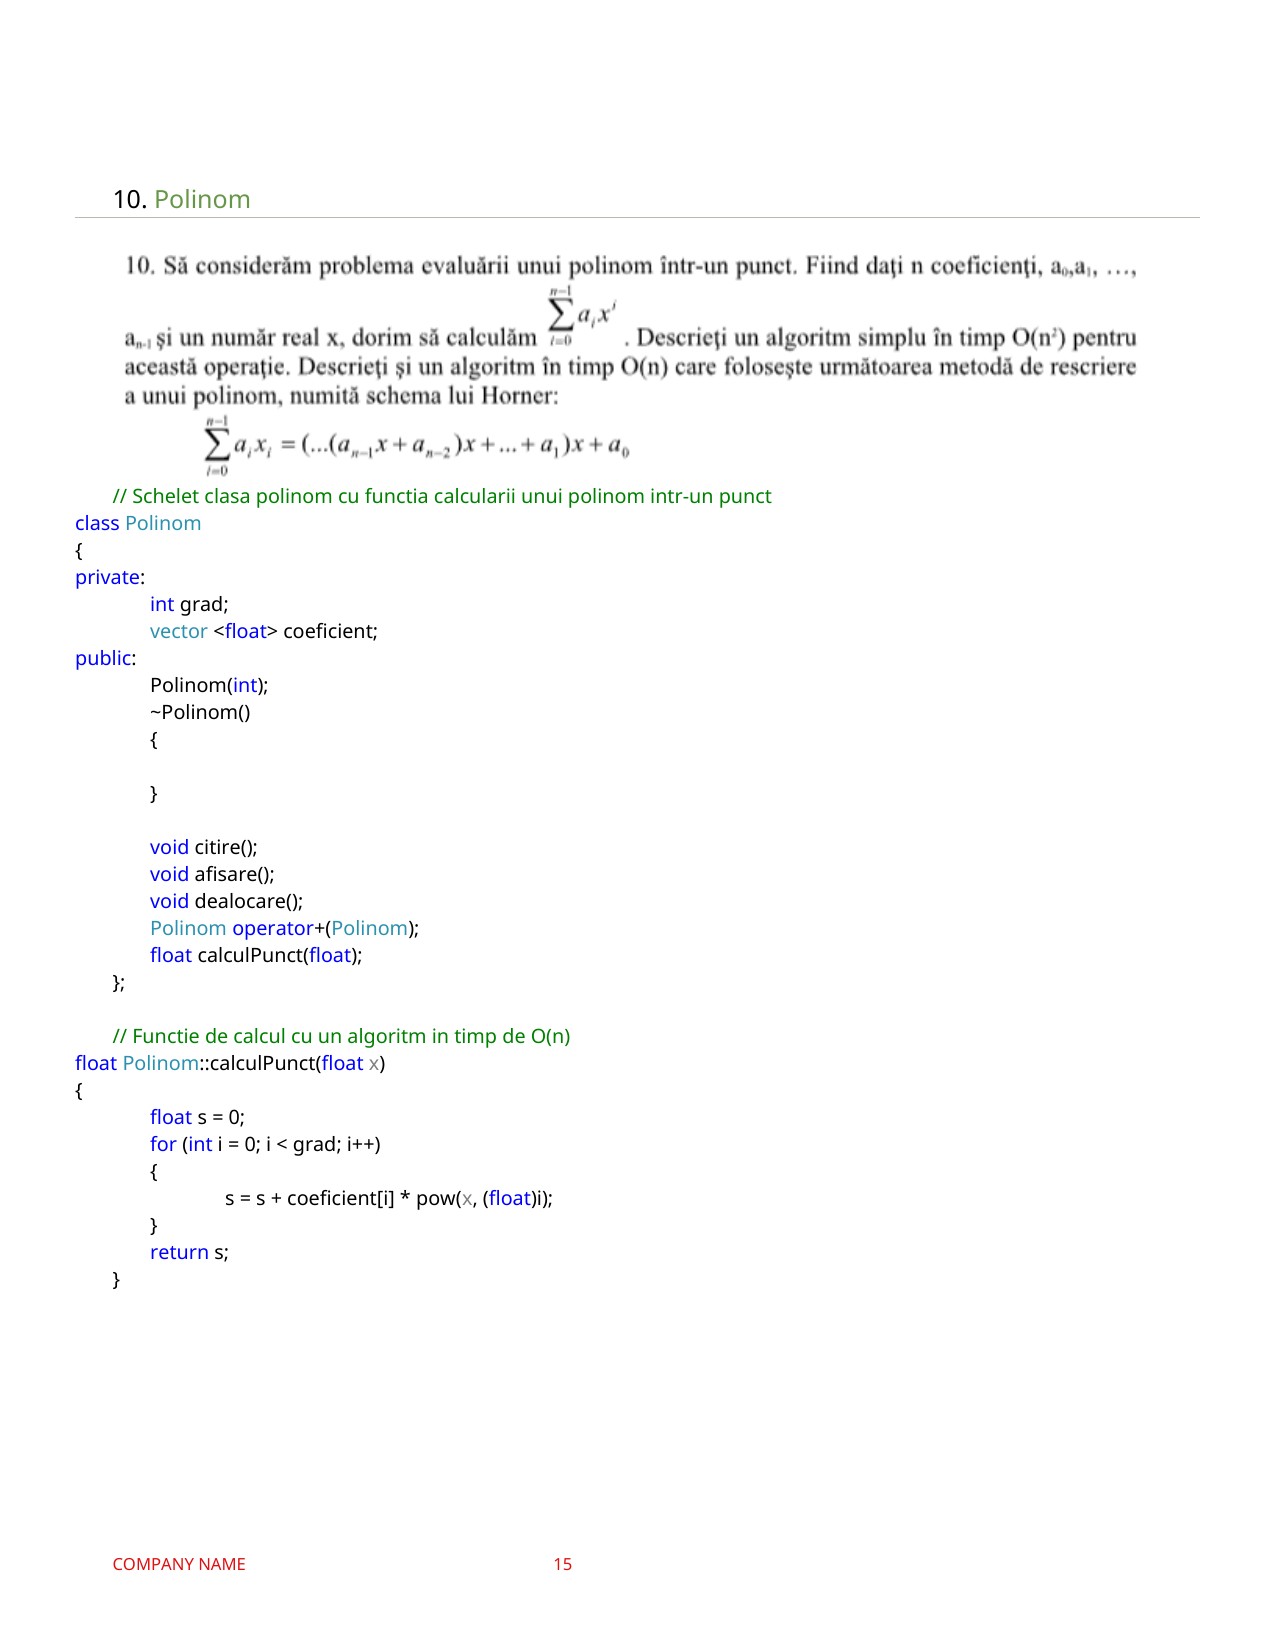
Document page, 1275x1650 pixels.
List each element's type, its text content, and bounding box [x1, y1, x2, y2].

text void dealocare(); [75, 887, 1200, 914]
text for (int i = 0; i < grad; i++) [75, 1130, 1200, 1157]
text { [75, 1076, 1200, 1103]
text class Polinom [75, 509, 1200, 536]
text // Functie de calcul cu un algoritm in timp de O(n) [75, 1022, 1200, 1049]
text return s; [75, 1238, 1200, 1265]
text { [75, 725, 1200, 752]
subtitle 10. Polinom [75, 181, 1200, 217]
picture [112, 243, 1150, 483]
text void afisare(); [75, 860, 1200, 887]
text { [75, 536, 1200, 563]
text } [75, 779, 1200, 806]
text // Schelet clasa polinom cu functia calcularii unui polinom intr-un punct [75, 482, 1200, 509]
text void citire(); [75, 833, 1200, 860]
text Polinom operator+(Polinom); [75, 914, 1200, 941]
text private: [75, 563, 1200, 590]
text s = s + coeficient[i] * pow(x, (float)i); [75, 1184, 1200, 1211]
text } [75, 1211, 1200, 1238]
text float calculPunct(float); [75, 941, 1200, 968]
text float Polinom::calculPunct(float x) [75, 1049, 1200, 1076]
text ~Polinom() [75, 698, 1200, 725]
text int grad; [75, 590, 1200, 617]
text float s = 0; [75, 1103, 1200, 1130]
text Polinom(int); [75, 671, 1200, 698]
text vector <float> coeficient; [75, 617, 1200, 644]
text }; [75, 968, 1200, 995]
text } [75, 1265, 1200, 1292]
text public: [75, 644, 1200, 671]
text { [75, 1157, 1200, 1184]
